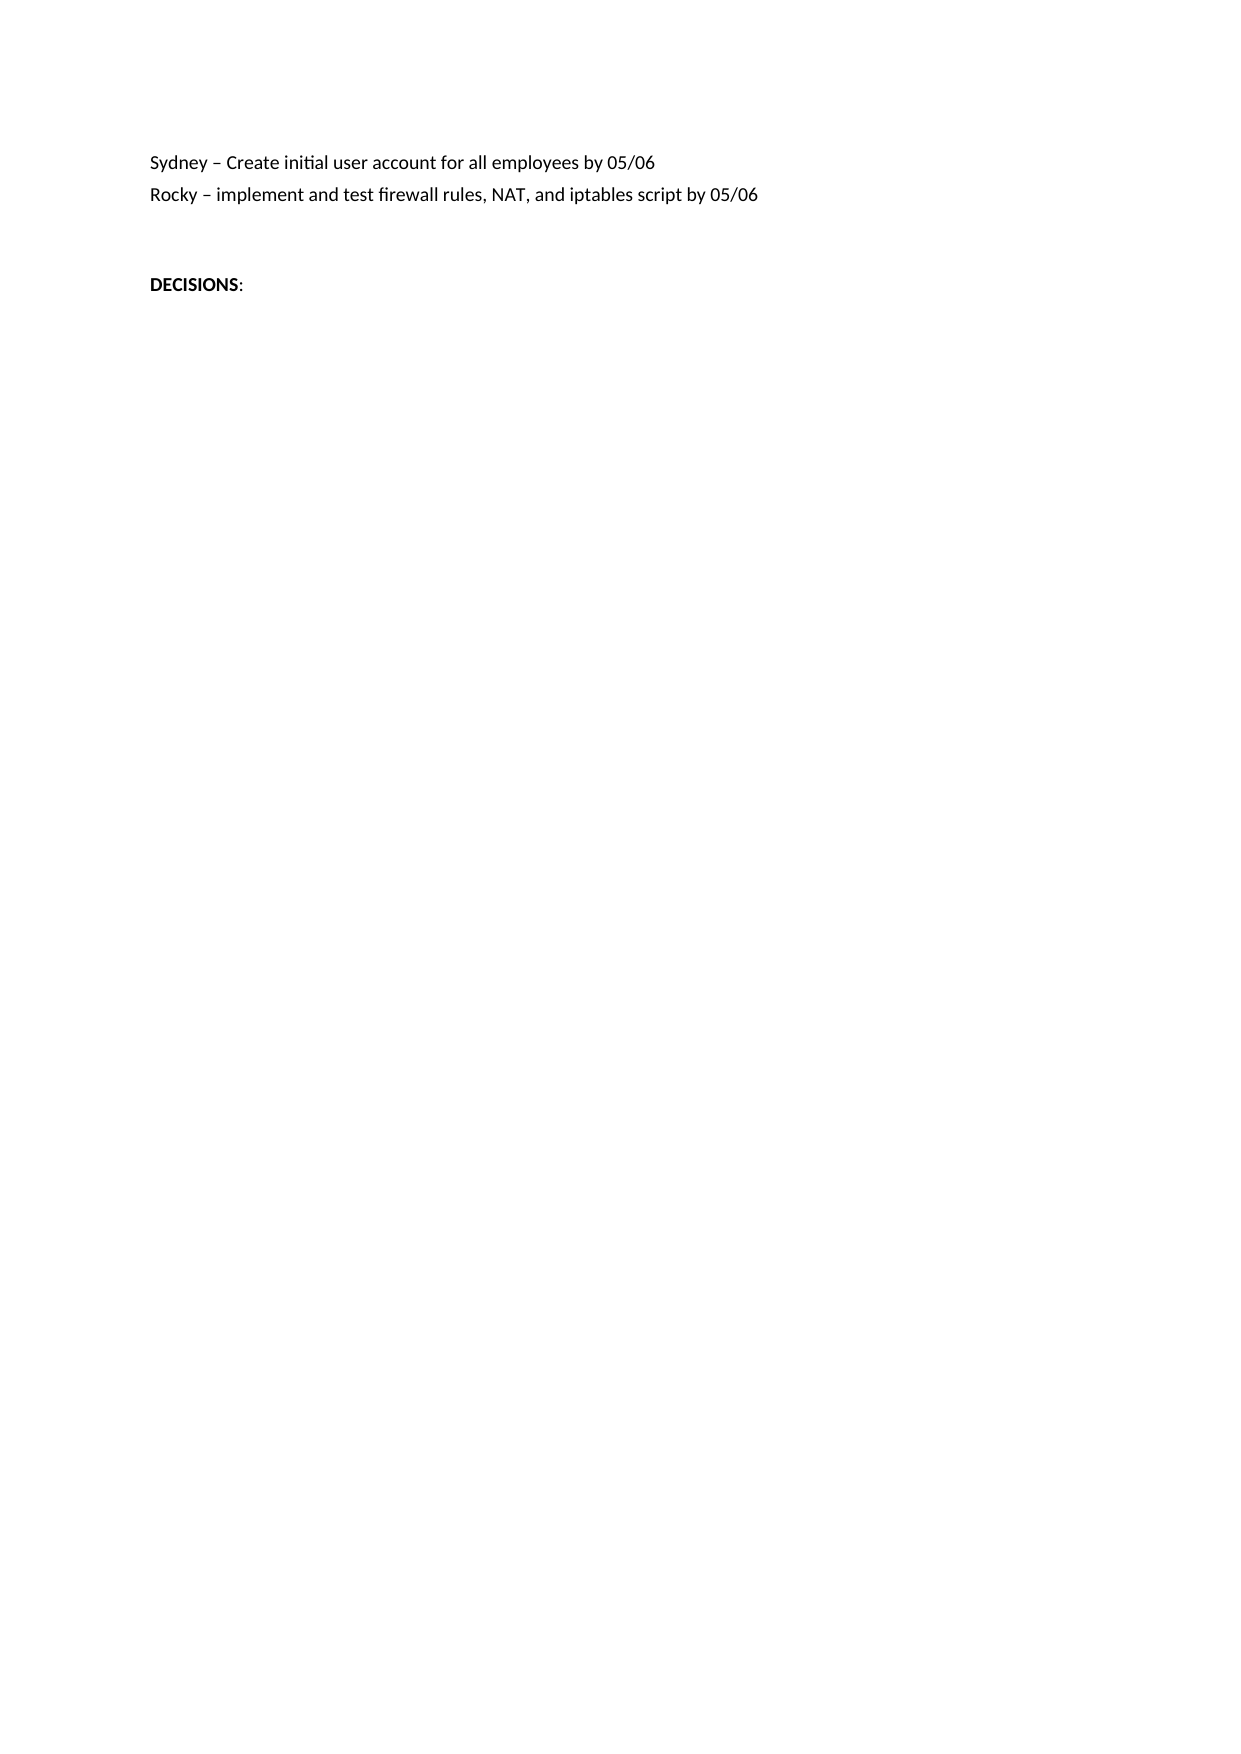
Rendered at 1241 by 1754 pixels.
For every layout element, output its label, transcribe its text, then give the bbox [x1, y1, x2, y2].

text DECISIONS: [150, 272, 1090, 296]
text Sydney – Create initial user account for all employees by 05/06 [150, 150, 1090, 174]
text Rocky – implement and test firewall rules, NAT, and iptables script by 05/06 [150, 182, 1090, 207]
